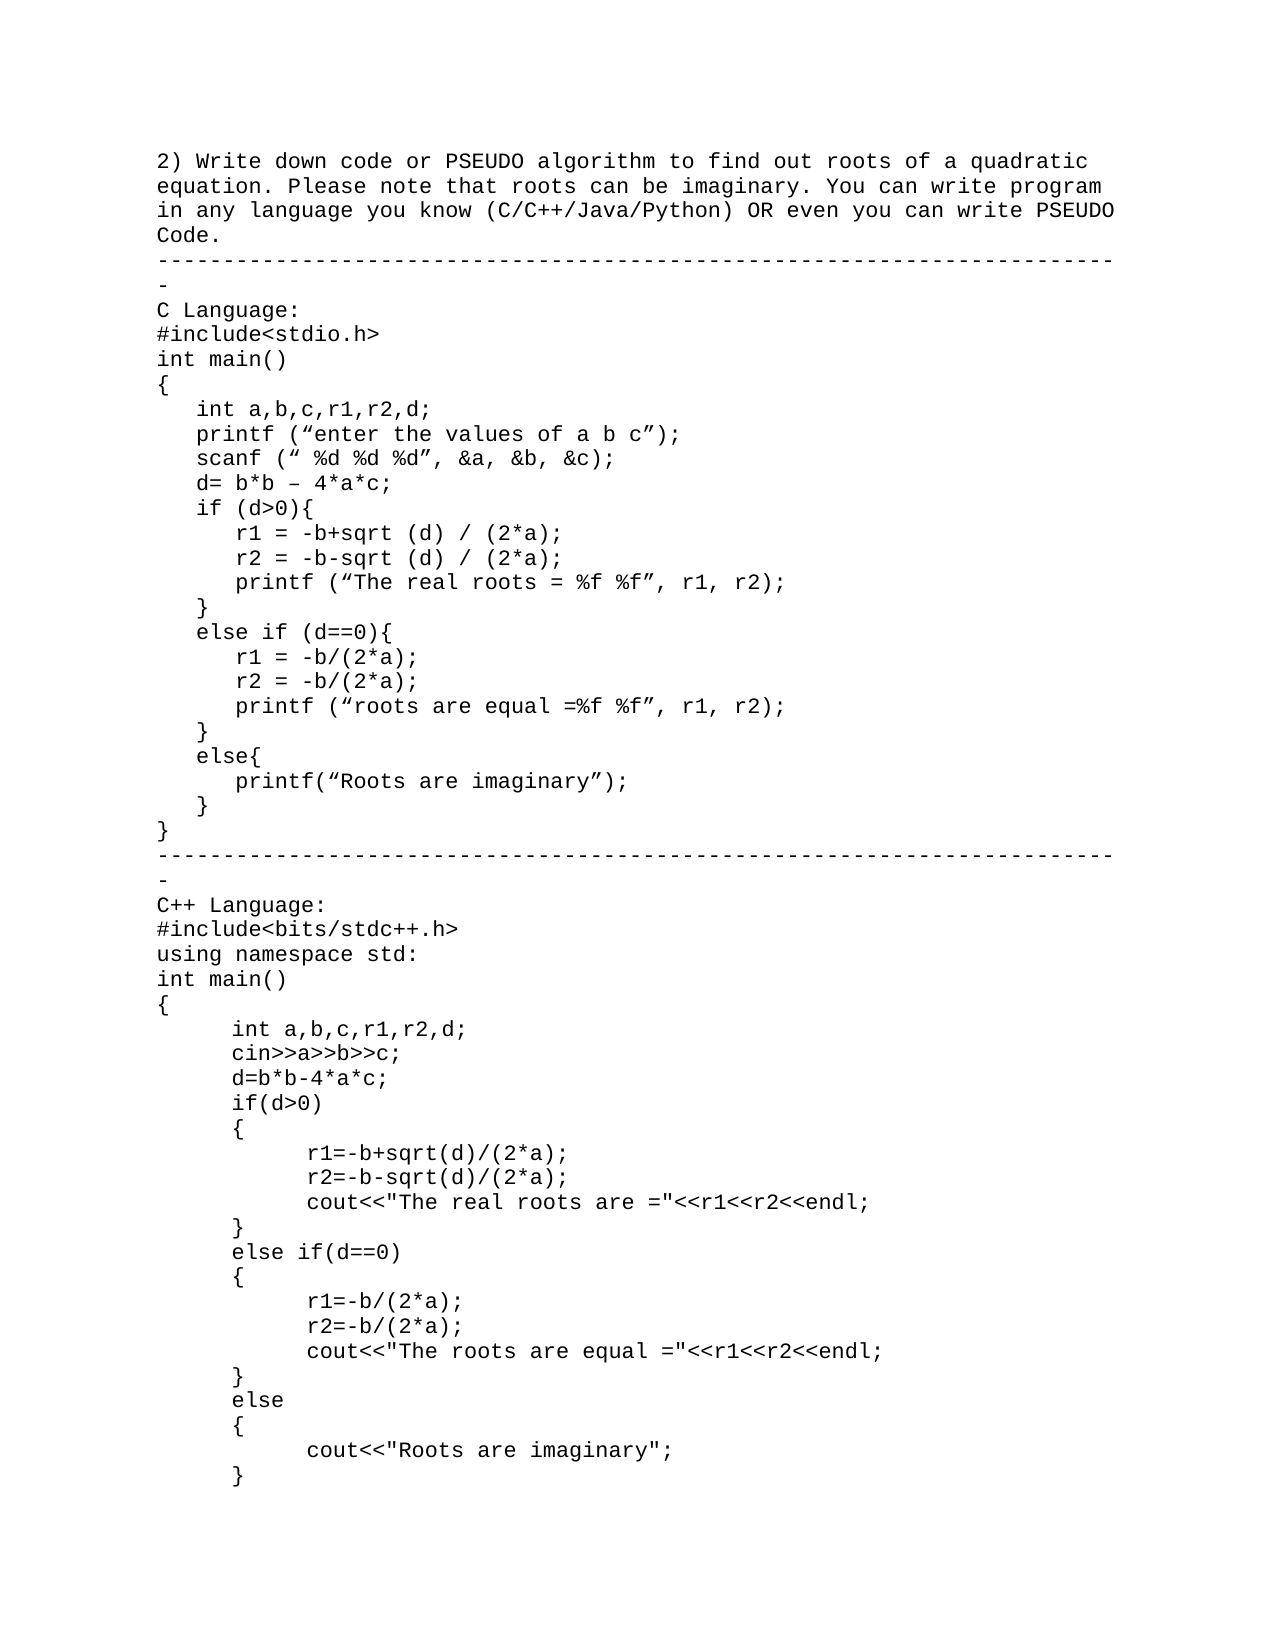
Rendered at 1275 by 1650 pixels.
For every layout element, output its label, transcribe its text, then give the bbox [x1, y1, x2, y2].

text printf (“enter the values of a b c”); [156, 423, 1118, 447]
text } [156, 794, 1118, 819]
text { [156, 1266, 1118, 1290]
text #include<stdio.h> [156, 323, 1118, 348]
text int a,b,c,r1,r2,d; [156, 1018, 1118, 1042]
text 2) Write down code or PSEUDO algorithm to find out roots of a quadratic [156, 150, 1118, 175]
text else [156, 1389, 1118, 1414]
text -------------------------------------------------------------------------- [156, 844, 1118, 894]
text printf (“roots are equal =%f %f”, r1, r2); [156, 695, 1118, 720]
text { [156, 1414, 1118, 1439]
text } [156, 819, 1118, 844]
text #include<bits/stdc++.h> [156, 918, 1118, 943]
text printf(“Roots are imaginary”); [156, 770, 1118, 794]
text cout<<"The real roots are ="<<r1<<r2<<endl; [156, 1191, 1118, 1216]
text r2 = -b/(2*a); [156, 671, 1118, 695]
text r2 = -b-sqrt (d) / (2*a); [156, 547, 1118, 571]
text equation. Please note that roots can be imaginary. You can write program [156, 175, 1118, 199]
text } [156, 1464, 1118, 1489]
text else if (d==0){ [156, 621, 1118, 646]
text int a,b,c,r1,r2,d; [156, 398, 1118, 423]
text else if(d==0) [156, 1241, 1118, 1266]
text in any language you know (C/C++/Java/Python) OR even you can write PSEUDO [156, 199, 1118, 224]
text cin>>a>>b>>c; [156, 1042, 1118, 1067]
text r1=-b+sqrt(d)/(2*a); [156, 1142, 1118, 1166]
text using namespace std: [156, 943, 1118, 968]
text } [156, 1365, 1118, 1389]
text r1=-b/(2*a); [156, 1290, 1118, 1315]
text Code. [156, 224, 1118, 249]
text } [156, 596, 1118, 621]
text scanf (“ %d %d %d”, &a, &b, &c); [156, 447, 1118, 472]
text printf (“The real roots = %f %f”, r1, r2); [156, 571, 1118, 596]
text r1 = -b+sqrt (d) / (2*a); [156, 522, 1118, 547]
text } [156, 720, 1118, 745]
text if(d>0) [156, 1092, 1118, 1117]
text r2=-b/(2*a); [156, 1315, 1118, 1340]
text C++ Language: [156, 894, 1118, 918]
text r1 = -b/(2*a); [156, 646, 1118, 671]
text cout<<"Roots are imaginary"; [156, 1439, 1118, 1464]
text } [156, 1216, 1118, 1241]
text { [156, 993, 1118, 1018]
text int main() [156, 348, 1118, 373]
text { [156, 373, 1118, 398]
text else{ [156, 745, 1118, 770]
text int main() [156, 968, 1118, 993]
text d=b*b-4*a*c; [156, 1067, 1118, 1092]
text C Language: [156, 299, 1118, 323]
text -------------------------------------------------------------------------- [156, 249, 1118, 299]
text d= b*b – 4*a*c; [156, 472, 1118, 497]
text r2=-b-sqrt(d)/(2*a); [156, 1166, 1118, 1191]
text if (d>0){ [156, 497, 1118, 522]
text { [156, 1117, 1118, 1142]
text cout<<"The roots are equal ="<<r1<<r2<<endl; [156, 1340, 1118, 1365]
